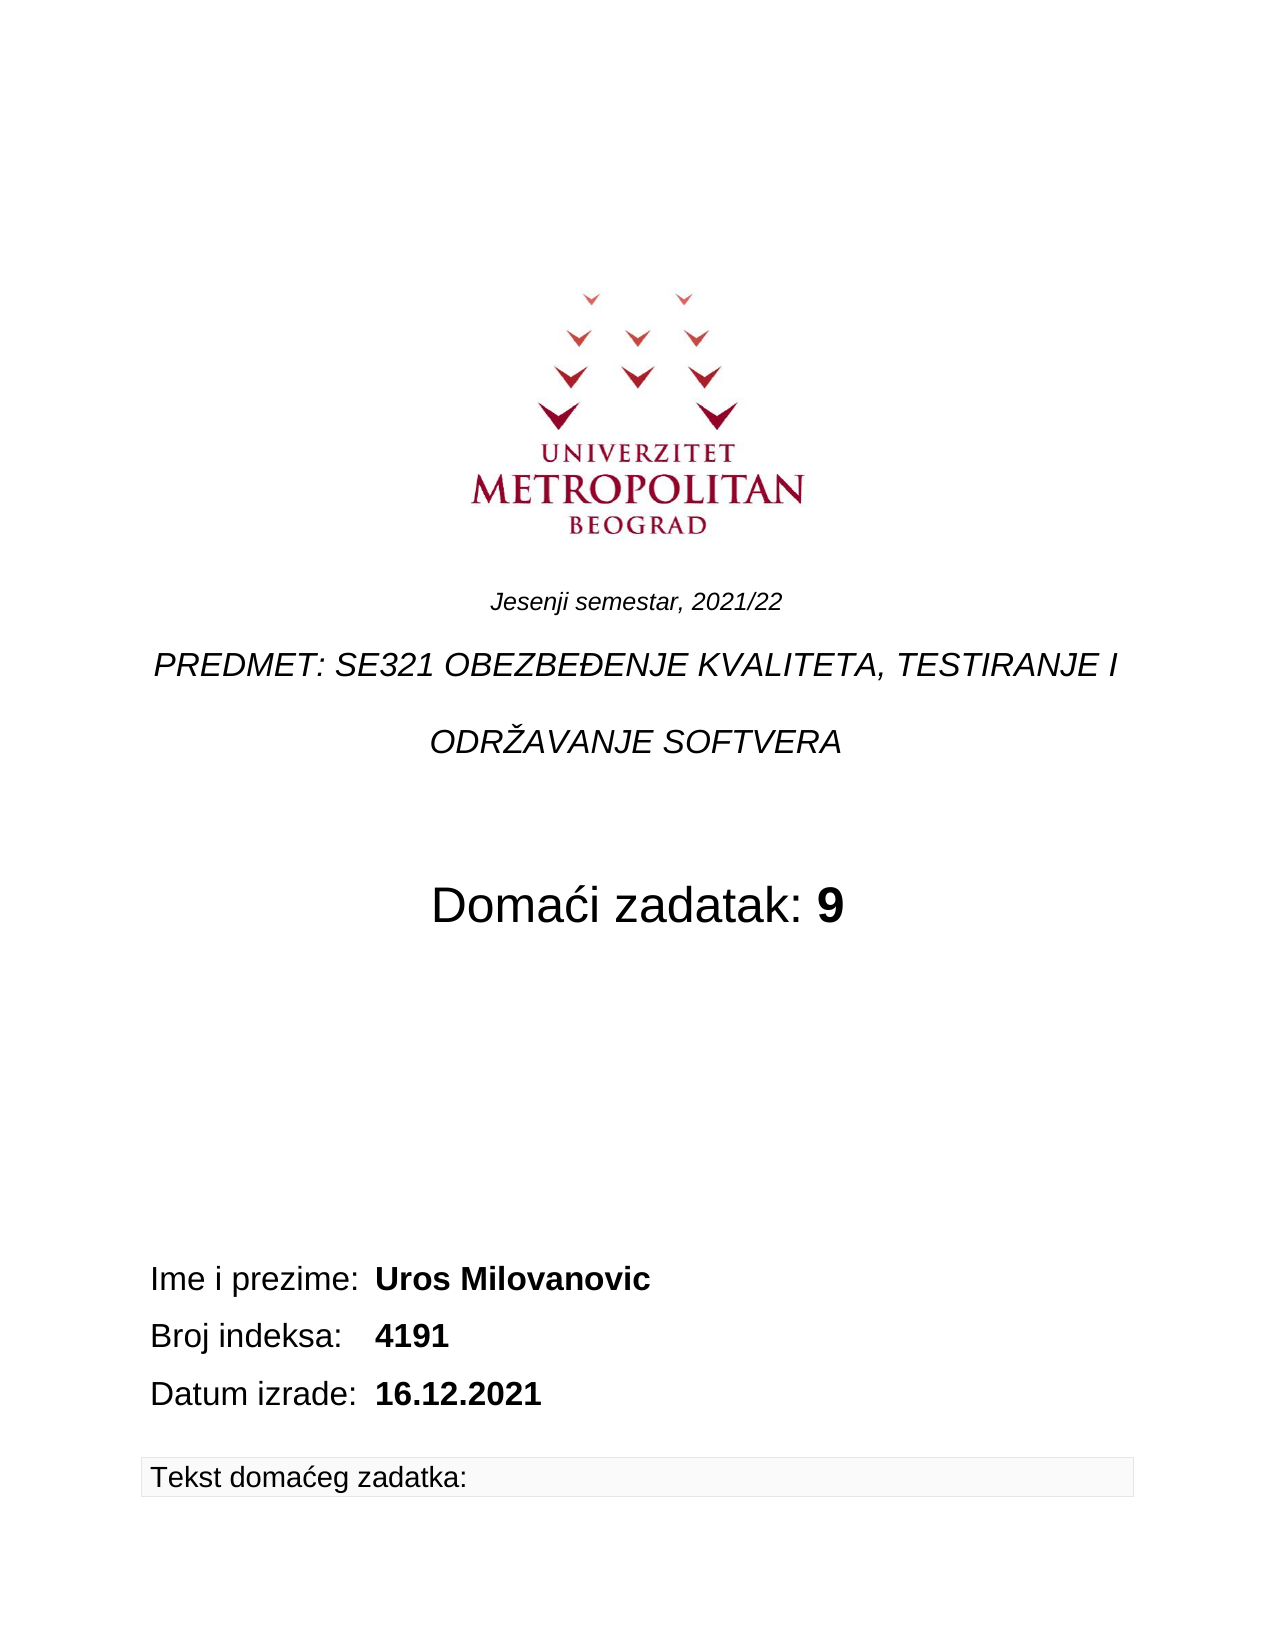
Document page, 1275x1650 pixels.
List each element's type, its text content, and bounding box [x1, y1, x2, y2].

text Broj indeksa: 4191 [150, 1317, 1125, 1355]
subtitle Tekst domaćeg zadatka: [142, 1458, 1133, 1496]
text Datum izrade: 16.12.2021 [150, 1374, 1125, 1413]
text PREDMET: SE321 OBEZBEĐENJE KVALITETA, TESTIRANJE I ODRŽAVANJE SOFTVERA [150, 645, 1125, 760]
text Domaći zadatak: 9 [150, 876, 1125, 933]
picture [438, 244, 837, 570]
text Jesenji semestar, 2021/22 [150, 587, 1125, 616]
text Ime i prezime: Uros Milovanovic [150, 1259, 1125, 1297]
